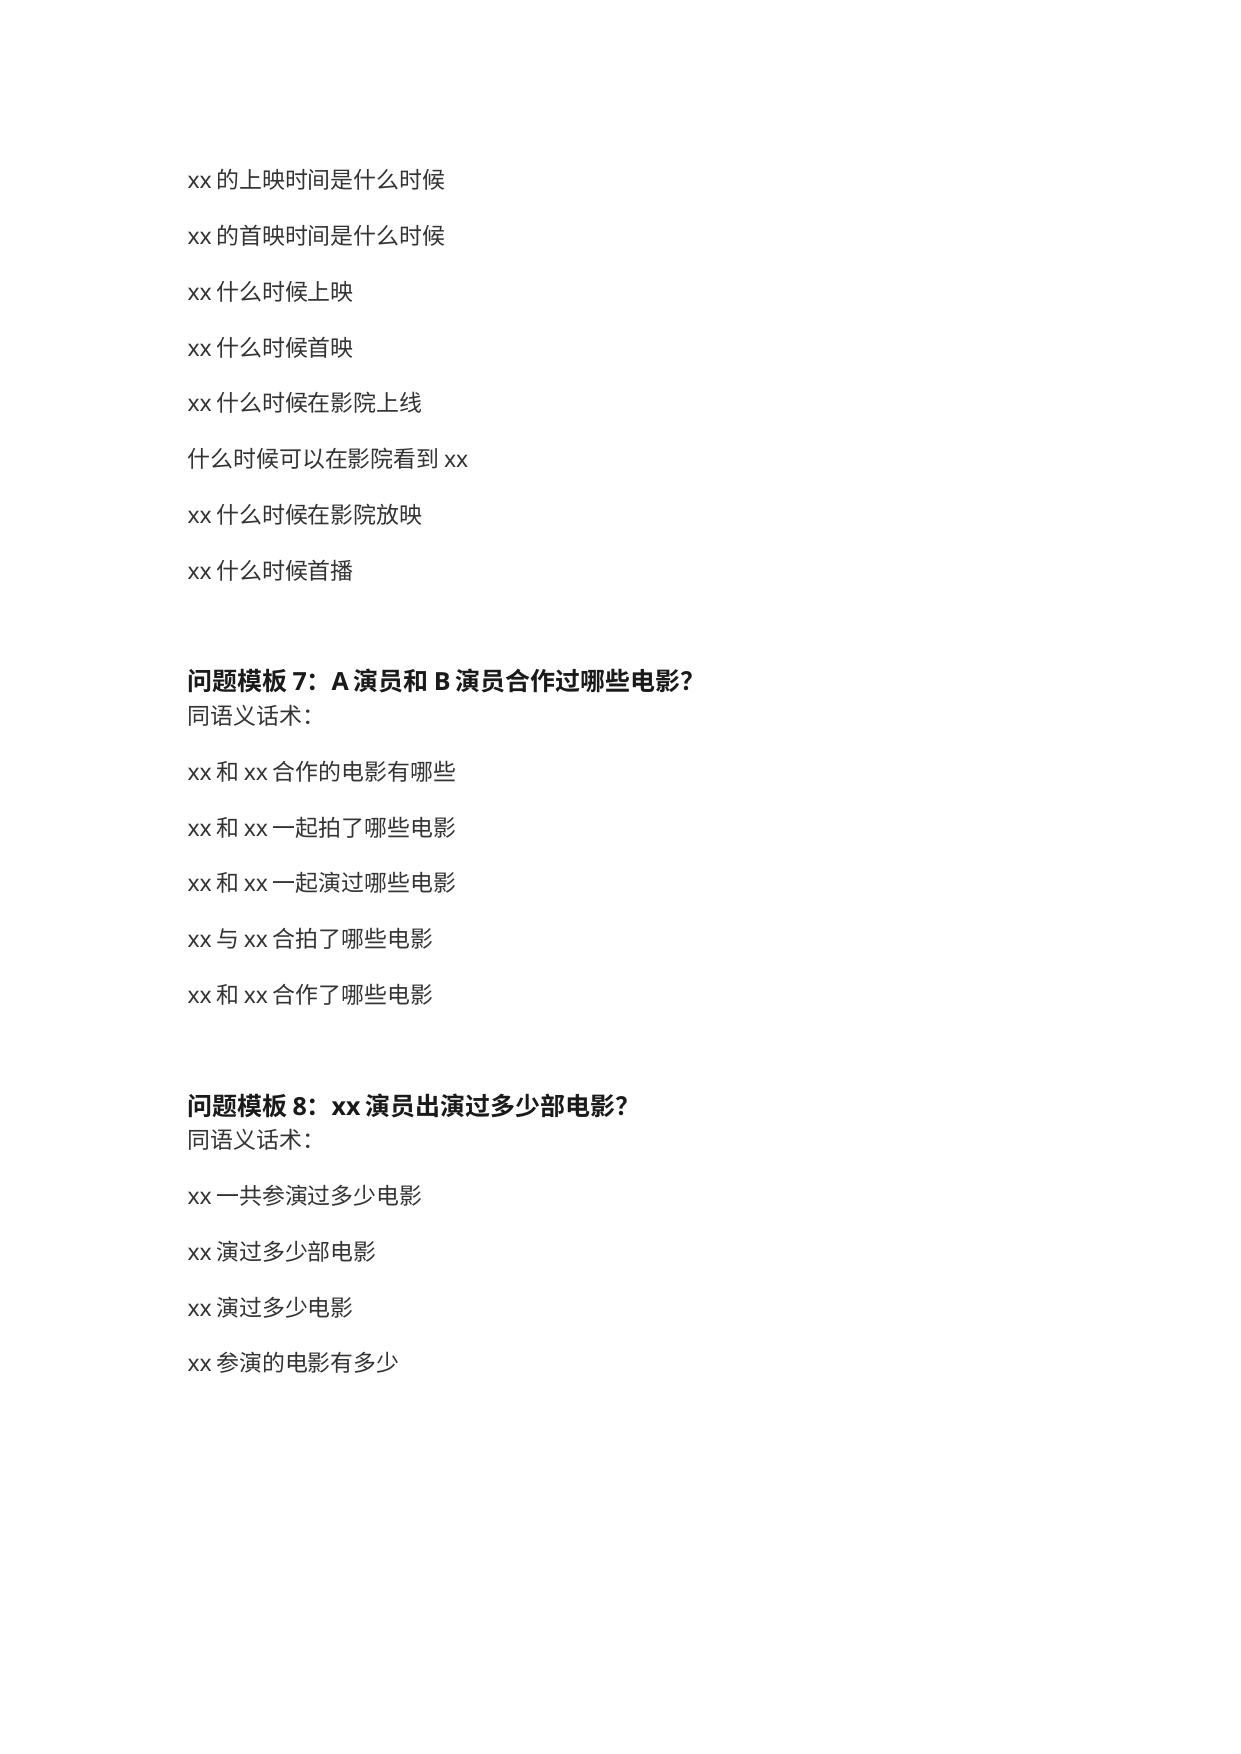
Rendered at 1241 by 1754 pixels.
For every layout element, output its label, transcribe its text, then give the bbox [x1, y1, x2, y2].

text xx什么时候上映 [187, 274, 1053, 307]
text xx参演的电影有多少 [187, 1345, 1053, 1379]
text xx和xx合作的电影有哪些 [187, 754, 1053, 787]
text xx一共参演过多少电影 [187, 1178, 1053, 1211]
text xx演过多少电影 [187, 1289, 1053, 1323]
text xx和xx一起拍了哪些电影 [187, 809, 1053, 843]
text xx演过多少部电影 [187, 1234, 1053, 1267]
text xx什么时候首播 [187, 553, 1053, 586]
text xx的上映时间是什么时候 [187, 162, 1053, 195]
text xx什么时候首映 [187, 329, 1053, 363]
text 什么时候可以在影院看到xx [187, 441, 1053, 474]
text xx什么时候在影院放映 [187, 497, 1053, 530]
text xx与xx合拍了哪些电影 [187, 921, 1053, 954]
subtitle 问题模板7：A演员和B演员合作过哪些电影？ [187, 662, 1053, 698]
subtitle 问题模板8：xx演员出演过多少部电影？ [187, 1086, 1053, 1122]
text xx和xx合作了哪些电影 [187, 977, 1053, 1010]
text xx的首映时间是什么时候 [187, 218, 1053, 251]
text xx和xx一起演过哪些电影 [187, 865, 1053, 899]
text 同语义话术： [187, 698, 1053, 731]
text xx什么时候在影院上线 [187, 385, 1053, 419]
text 同语义话术： [187, 1122, 1053, 1155]
